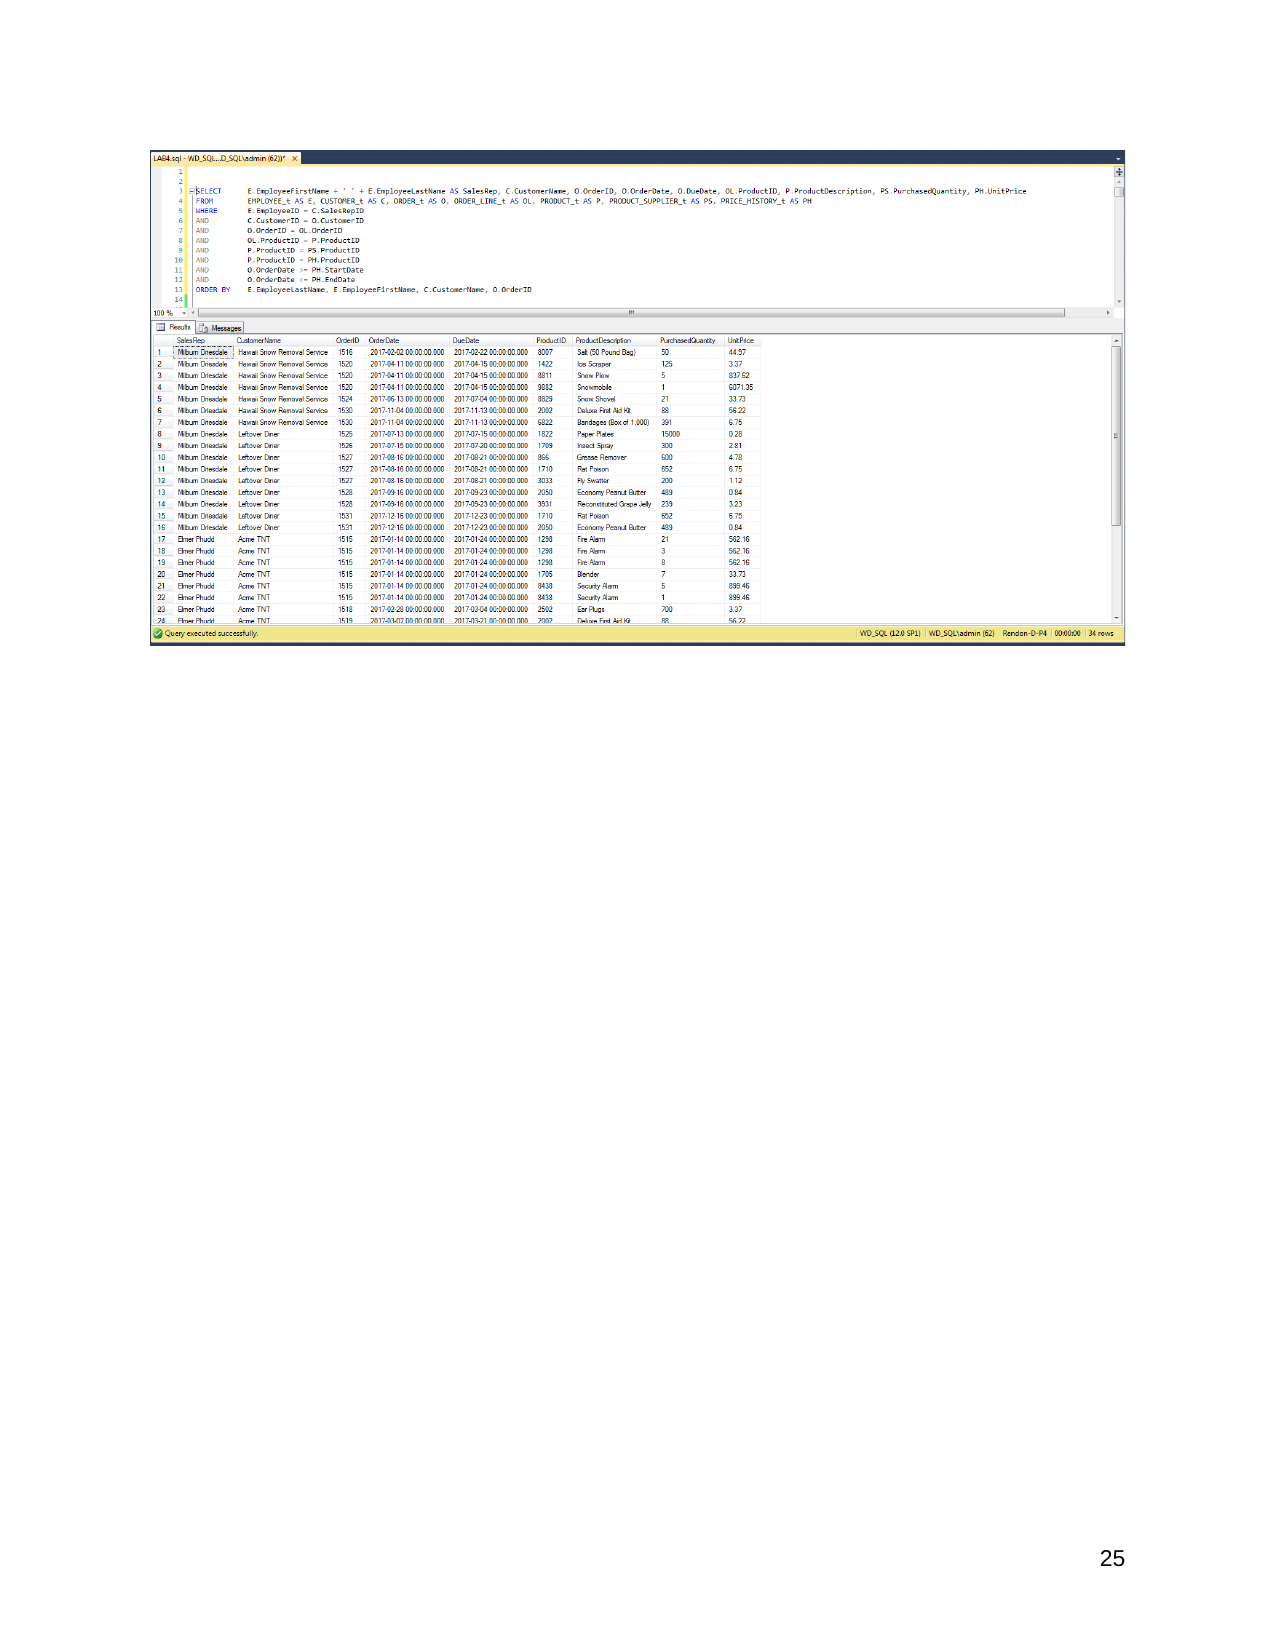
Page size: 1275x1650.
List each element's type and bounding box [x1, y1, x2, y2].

picture [150, 150, 1125, 646]
